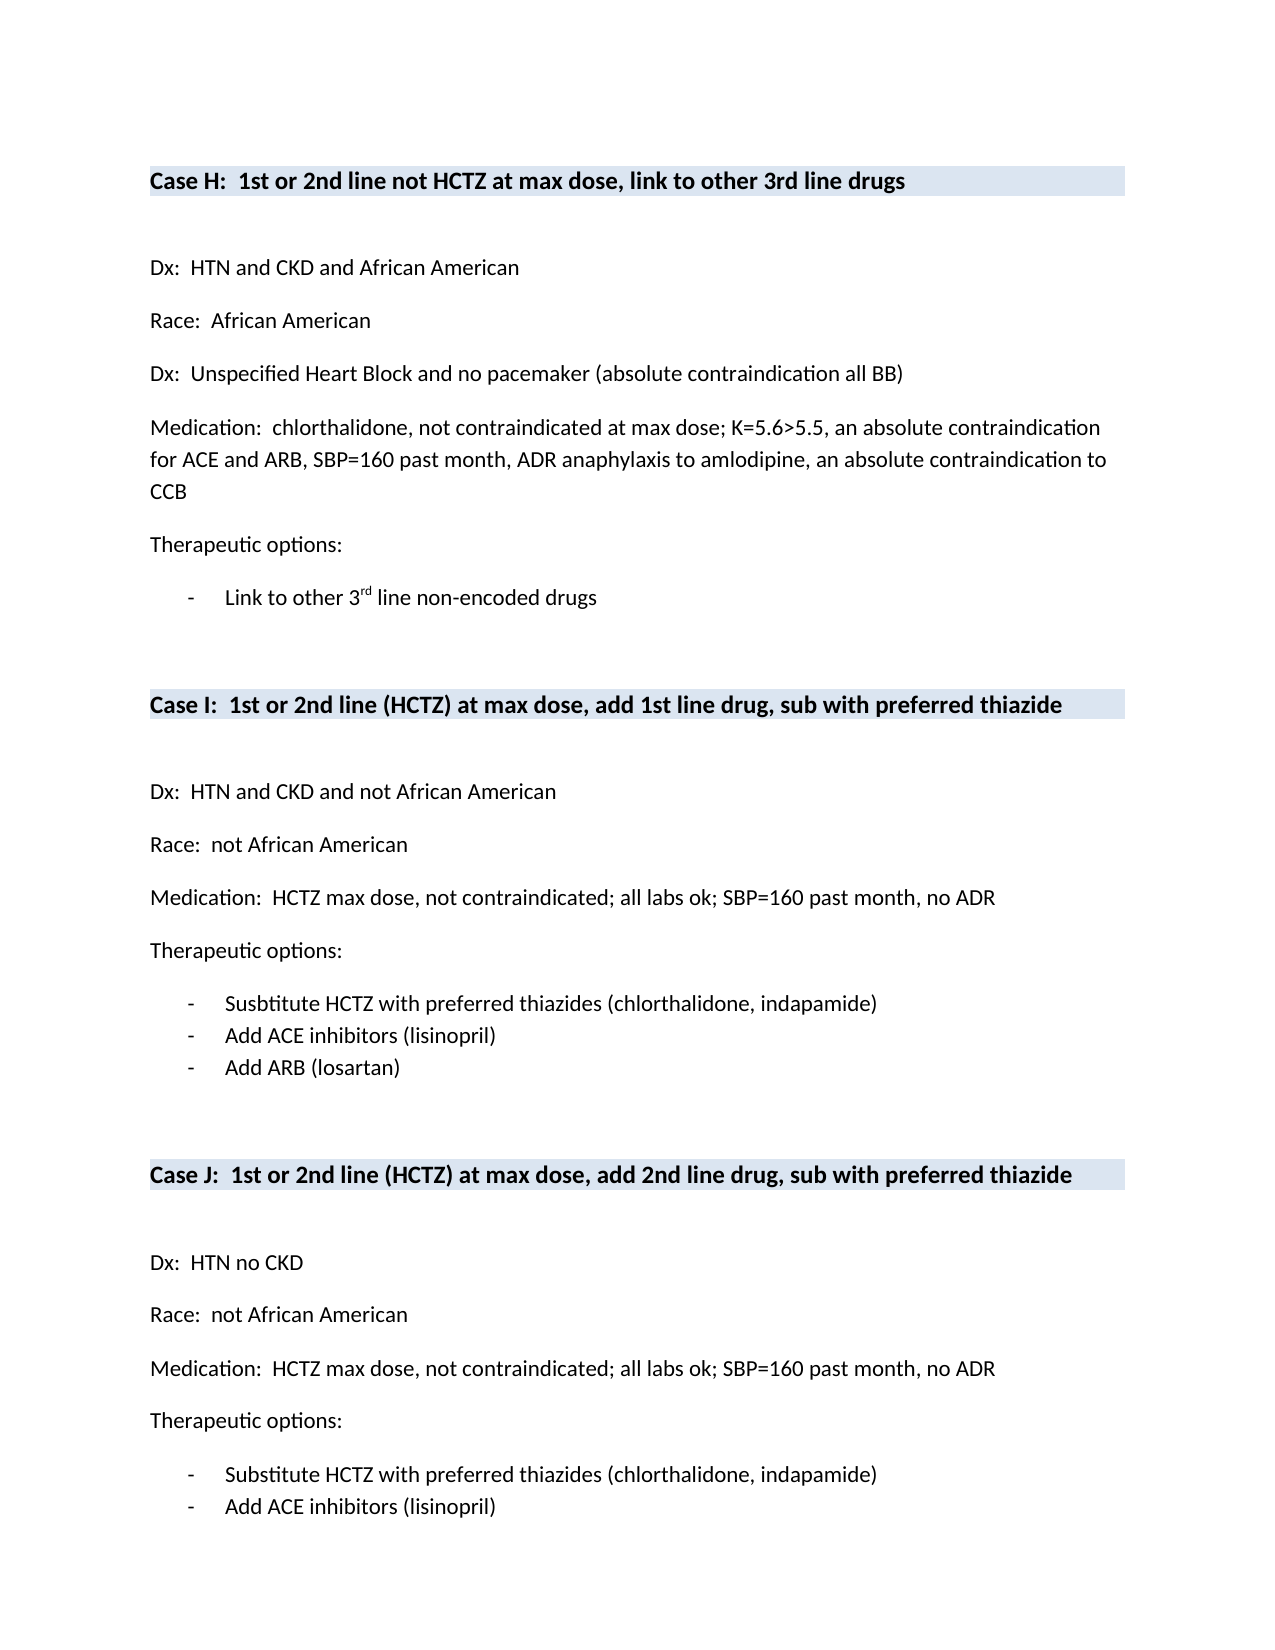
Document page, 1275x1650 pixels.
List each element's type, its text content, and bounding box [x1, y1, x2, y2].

text Medication: chlorthalidone, not contraindicated at max dose; K=5.6>5.5, an absolute contraindication for ACE and ARB, SBP=160 past month, ADR anaphylaxis to amlodipine, an absolute contraindication to CCB [150, 413, 1125, 505]
text Medication: HCTZ max dose, not contraindicated; all labs ok; SBP=160 past month, no ADR [150, 1354, 1125, 1382]
text Medication: HCTZ max dose, not contraindicated; all labs ok; SBP=160 past month, no ADR [150, 883, 1125, 911]
text Therapeutic options: [150, 1407, 1125, 1435]
list Add ARB (losartan) [187, 1053, 1125, 1082]
text Race: African American [150, 307, 1125, 334]
text Therapeutic options: [150, 936, 1125, 964]
text Race: not African American [150, 1301, 1125, 1329]
list Add ACE inhibitors (lisinopril) [187, 1021, 1125, 1049]
subtitle Case I: 1st or 2nd line (HCTZ) at max dose, add 1st line drug, sub with preferred thiazide [150, 689, 1125, 719]
text Race: not African American [150, 830, 1125, 858]
subtitle Case J: 1st or 2nd line (HCTZ) at max dose, add 2nd line drug, sub with preferred thiazide [150, 1159, 1125, 1190]
text Therapeutic options: [150, 530, 1125, 558]
list Link to other 3rd line non-encoded drugs [187, 583, 1125, 611]
text Dx: HTN and CKD and African American [150, 253, 1125, 282]
list Substitute HCTZ with preferred thiazides (chlorthalidone, indapamide) [187, 1460, 1125, 1488]
subtitle Case H: 1st or 2nd line not HCTZ at max dose, link to other 3rd line drugs [150, 166, 1125, 196]
text Dx: HTN and CKD and not African American [150, 777, 1125, 805]
list Add ACE inhibitors (lisinopril) [187, 1492, 1125, 1520]
text Dx: Unspecified Heart Block and no pacemaker (absolute contraindication all BB) [150, 359, 1125, 388]
text Dx: HTN no CKD [150, 1248, 1125, 1276]
list Susbtitute HCTZ with preferred thiazides (chlorthalidone, indapamide) [187, 989, 1125, 1017]
